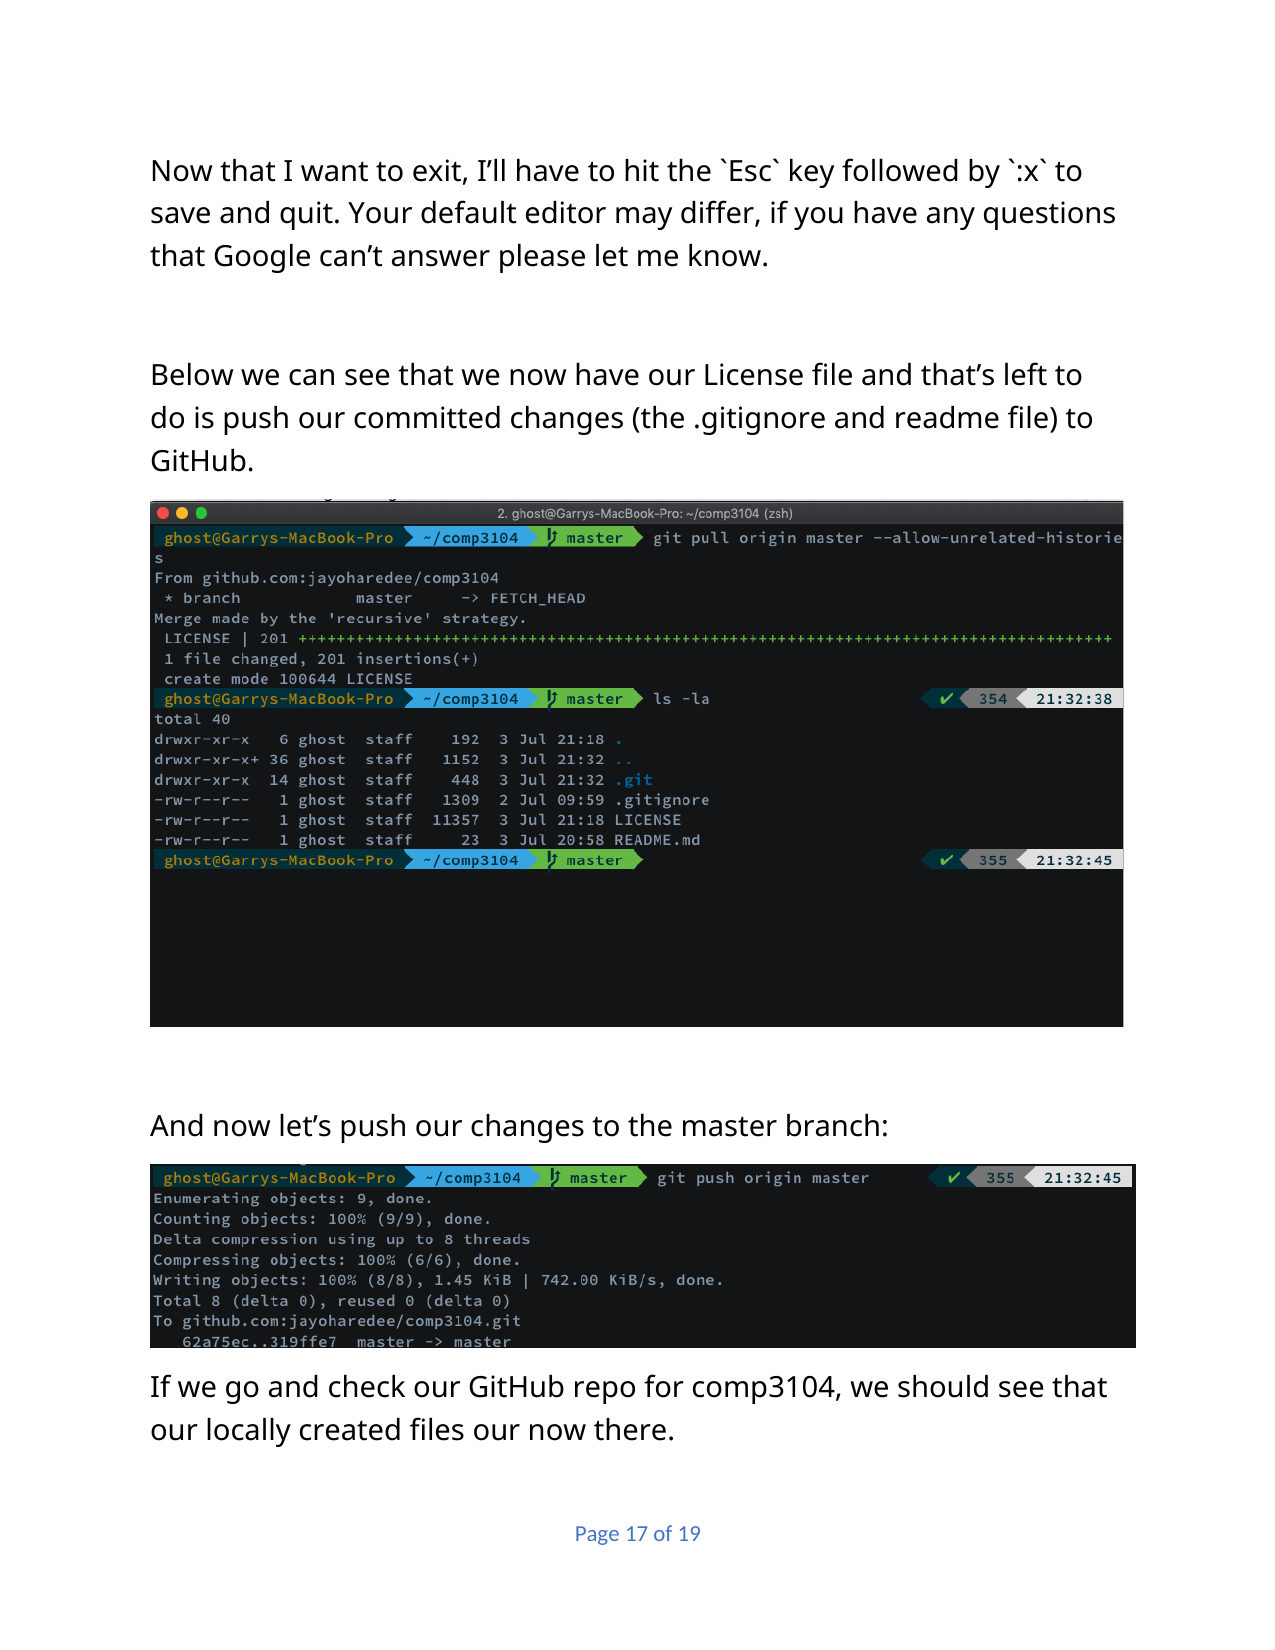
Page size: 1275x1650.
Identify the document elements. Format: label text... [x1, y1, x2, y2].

picture [150, 499, 1124, 1027]
text Below we can see that we now have our License file and that’s left to do is push our committed changes (the .gitignore and readme file) to GitHub. [150, 354, 1125, 480]
text And now let’s push our changes to the master branch: [150, 1105, 1125, 1145]
text If we go and check our GitHub repo for comp3104, we should see that our locally created files our now there. [150, 1366, 1125, 1449]
picture [150, 1164, 1136, 1348]
text Now that I want to exit, I’ll have to hit the `Esc` key followed by `:x` to save and quit. Your default editor may differ, if you have any questions that Google can’t answer please let me know. [150, 150, 1125, 275]
